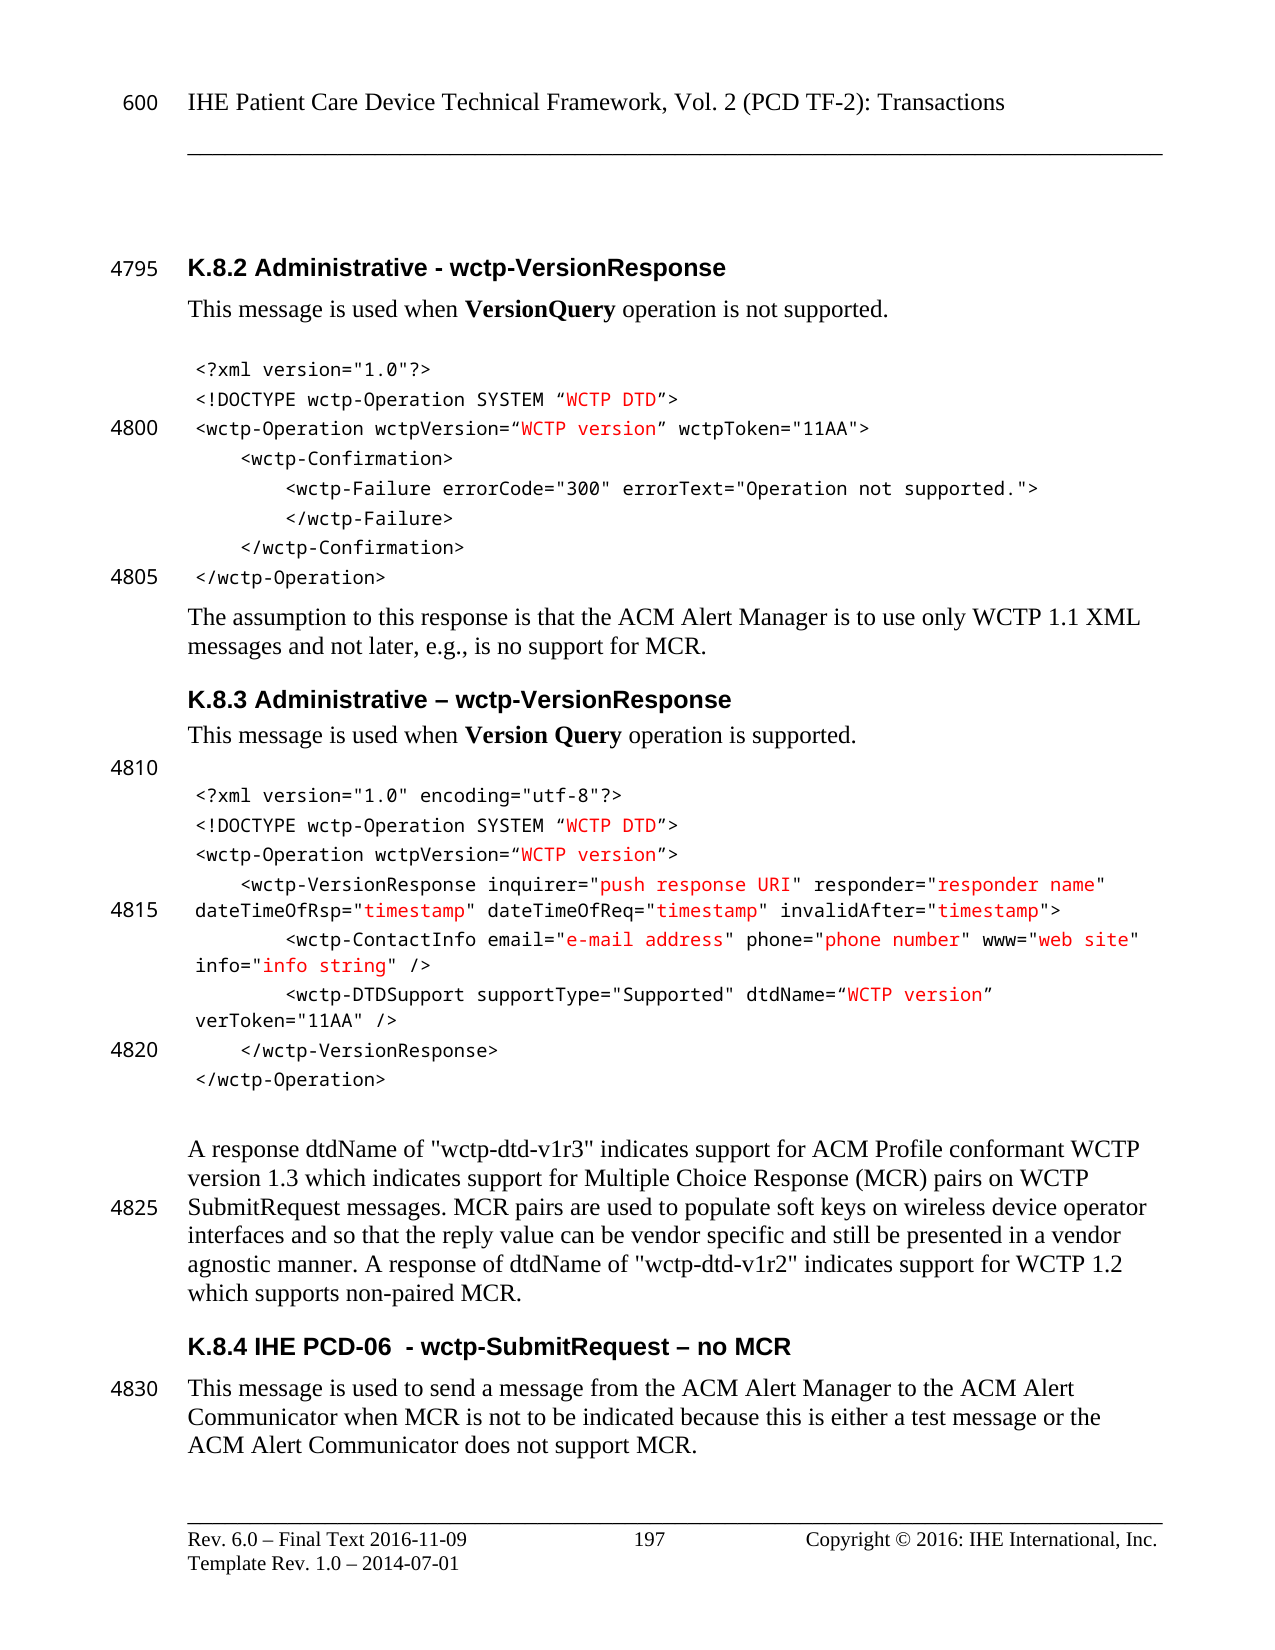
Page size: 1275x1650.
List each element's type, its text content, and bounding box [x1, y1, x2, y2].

text <wctp-DTDSupport supportType="Supported" dtdName=“WCTP version” verToken="11AA" /> [195, 982, 1155, 1033]
text </wctp-Failure> [195, 505, 1155, 530]
text </wctp-Operation> [195, 564, 1155, 590]
text <wctp-VersionResponse inquirer="push response URI" responder="responder name" dateTimeOfRsp="timestamp" dateTimeOfReq="timestamp" invalidAfter="timestamp"> [195, 871, 1155, 922]
text <wctp-Operation wctpVersion=“WCTP version”> [195, 842, 1155, 867]
text <?xml version="1.0" encoding="utf-8"?> [195, 782, 1155, 808]
text This message is used when VersionQuery operation is not supported. [187, 294, 1162, 322]
text The assumption to this response is that the ACM Alert Manager is to use only WCTP 1.1 XML messages and not later, e.g., is no support for MCR. [187, 602, 1162, 660]
subtitle IHE PCD-06 - wctp-SubmitRequest – no MCR [187, 1332, 1162, 1361]
text <wctp-Operation wctpVersion=“WCTP version” wctpToken="11AA"> [195, 416, 1155, 441]
text </wctp-VersionResponse> [195, 1037, 1155, 1062]
text </wctp-Confirmation> [195, 534, 1155, 560]
text <wctp-Failure errorCode="300" errorText="Operation not supported."> [195, 475, 1155, 501]
text <!DOCTYPE wctp-Operation SYSTEM “WCTP DTD”> [195, 812, 1155, 837]
text <!DOCTYPE wctp-Operation SYSTEM “WCTP DTD”> [195, 386, 1155, 412]
subtitle Administrative - wctp-VersionResponse [187, 252, 1162, 281]
text </wctp-Operation> [195, 1067, 1155, 1092]
text A response dtdName of "wctp-dtd-v1r3" indicates support for ACM Profile conformant WCTP version 1.3 which indicates support for Multiple Choice Response (MCR) pairs on WCTP SubmitRequest messages. MCR pairs are used to populate soft keys on wireless device operator interfaces and so that the reply value can be vendor specific and still be presented in a vendor agnostic manner. A response of dtdName of "wctp-dtd-v1r2" indicates support for WCTP 1.2 which supports non-paired MCR. [187, 1134, 1162, 1307]
text This message is used when Version Query operation is supported. [187, 720, 1162, 748]
text This message is used to send a message from the ACM Alert Manager to the ACM Alert Communicator when MCR is not to be indicated because this is either a test message or the ACM Alert Communicator does not support MCR. [187, 1373, 1162, 1459]
subtitle Administrative – wctp-VersionResponse [187, 685, 1162, 713]
text <wctp-ContactInfo email="e-mail address" phone="phone number" www="web site" info="info string" /> [195, 927, 1155, 978]
text <wctp-Confirmation> [195, 445, 1155, 471]
text <?xml version="1.0"?> [195, 356, 1155, 382]
